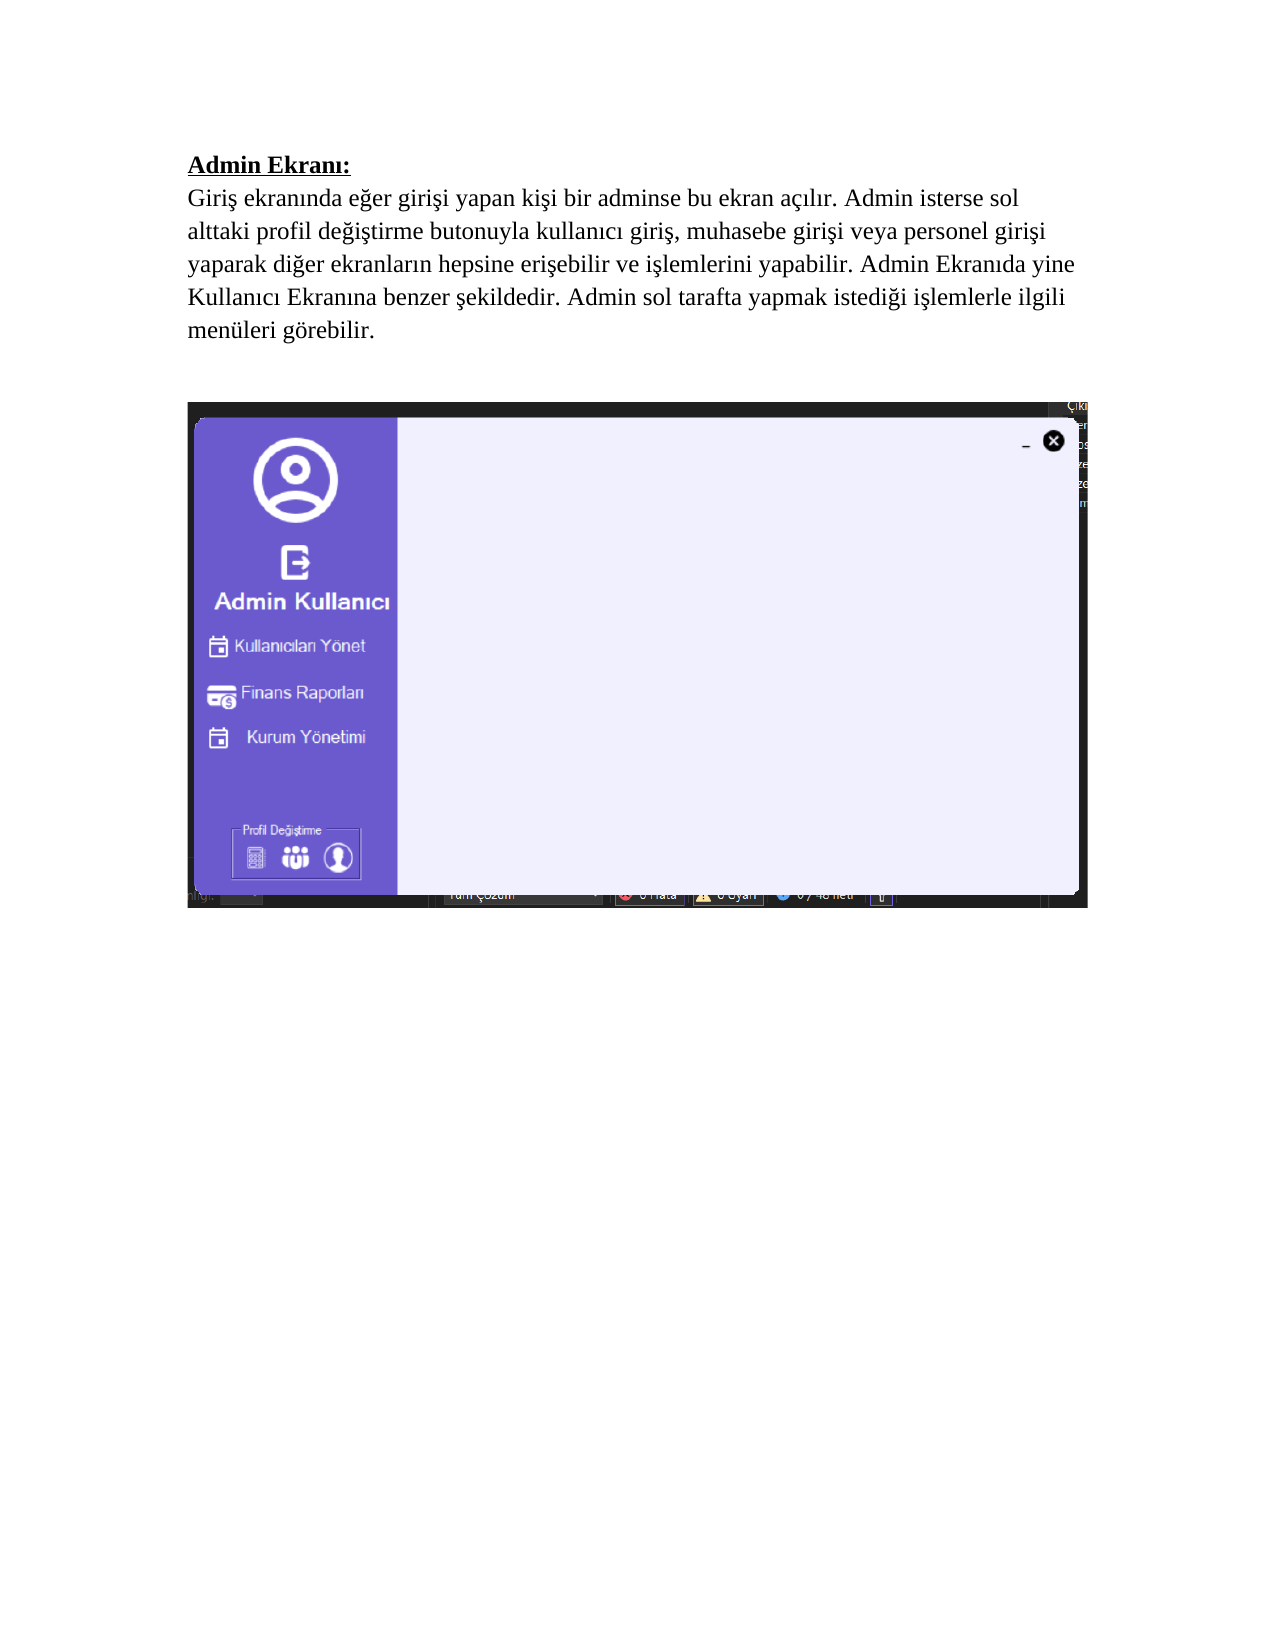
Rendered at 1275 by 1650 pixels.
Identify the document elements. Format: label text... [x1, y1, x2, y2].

subtitle Admin Ekranı: [187, 150, 1087, 179]
text Giriş ekranında eğer girişi yapan kişi bir adminse bu ekran açılır. Admin isterse sol alttaki profil değiştirme butonuyla kullanıcı giriş, muhasebe girişi veya personel girişi yaparak diğer ekranların hepsine erişebilir ve işlemlerini yapabilir. Admin Ekranıda yine Kullanıcı Ekranına benzer şekildedir. Admin sol tarafta yapmak istediği işlemlerle ilgili menüleri görebilir. [187, 183, 1087, 377]
picture [187, 402, 1088, 908]
